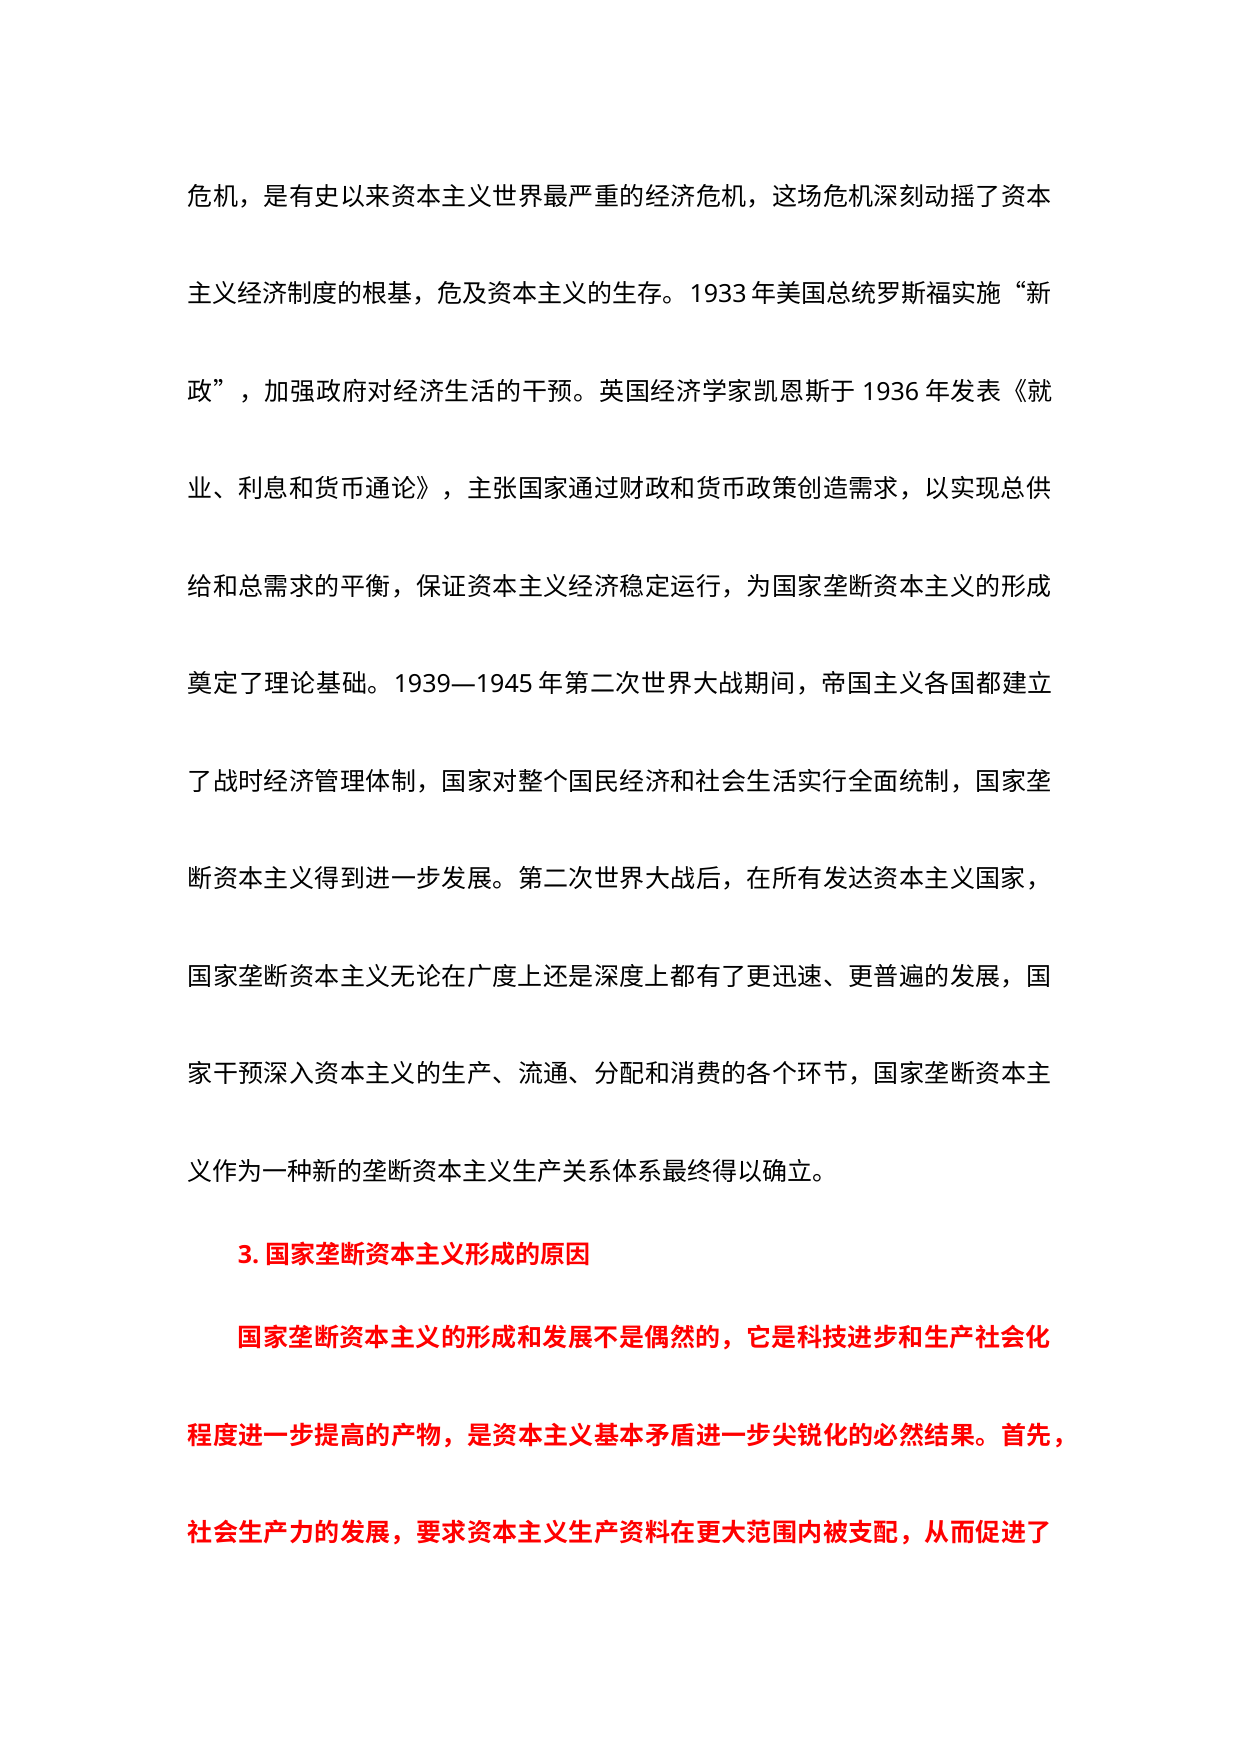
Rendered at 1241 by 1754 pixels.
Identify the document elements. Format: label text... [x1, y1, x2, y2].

text 3. 国家垄断资本主义形成的原因 [187, 1220, 1053, 1285]
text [187, 1303, 1053, 1563]
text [187, 162, 1053, 1202]
